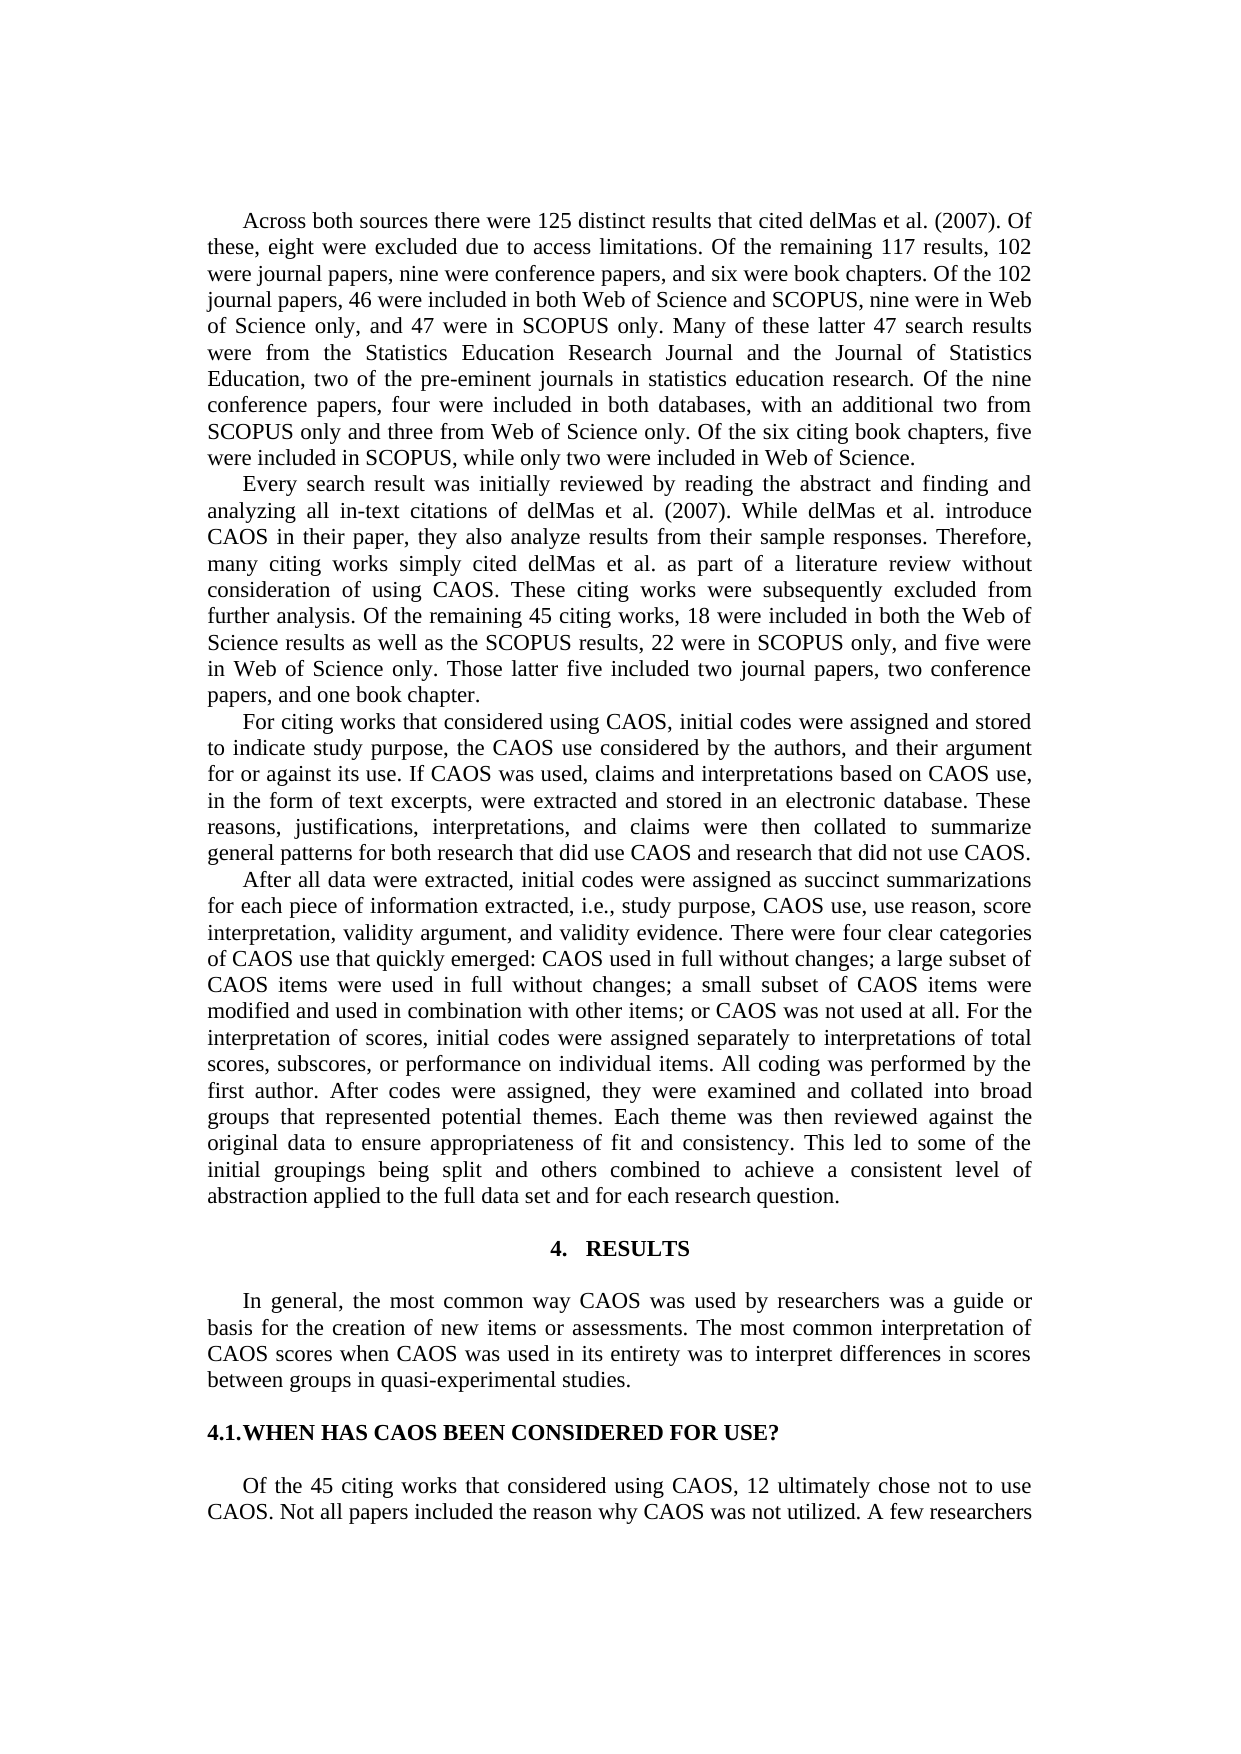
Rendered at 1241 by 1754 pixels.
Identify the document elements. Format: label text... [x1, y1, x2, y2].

text After all data were extracted, initial codes were assigned as succinct summarizations for each piece of information extracted, i.e., study purpose, CAOS use, use reason, score interpretation, validity argument, and validity evidence. There were four clear categories of CAOS use that quickly emerged: CAOS used in full without changes; a large subset of CAOS items were used in full without changes; a small subset of CAOS items were modified and used in combination with other items; or CAOS was not used at all. For the interpretation of scores, initial codes were assigned separately to interpretations of total scores, subscores, or performance on individual items. All coding was performed by the first author. After codes were assigned, they were examined and collated into broad groups that represented potential themes. Each theme was then reviewed against the original data to ensure appropriateness of fit and consistency. This led to some of the initial groupings being split and others combined to achieve a consistent level of abstraction applied to the full data set and for each research question. [207, 866, 1033, 1208]
text In general, the most common way CAOS was used by researchers was a guide or basis for the creation of new items or assessments. The most common interpretation of CAOS scores when CAOS was used in its entirety was to interpret differences in scores between groups in quasi-experimental studies. [207, 1287, 1033, 1393]
subtitle When has caos been considered for use? [207, 1419, 1033, 1446]
subtitle Results [207, 1235, 1033, 1261]
text Every search result was initially reviewed by reading the abstract and finding and analyzing all in-text citations of delMas et al. (2007). While delMas et al. introduce CAOS in their paper, they also analyze results from their sample responses. Therefore, many citing works simply cited delMas et al. as part of a literature review without consideration of using CAOS. These citing works were subsequently excluded from further analysis. Of the remaining 45 citing works, 18 were included in both the Web of Science results as well as the SCOPUS results, 22 were in SCOPUS only, and five were in Web of Science only. Those latter five included two journal papers, two conference papers, and one book chapter. [207, 471, 1033, 708]
text For citing works that considered using CAOS, initial codes were assigned and stored to indicate study purpose, the CAOS use considered by the authors, and their argument for or against its use. If CAOS was used, claims and interpretations based on CAOS use, in the form of text excerpts, were extracted and stored in an electronic database. These reasons, justifications, interpretations, and claims were then collated to summarize general patterns for both research that did use CAOS and research that did not use CAOS. [207, 708, 1033, 866]
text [207, 1472, 1033, 1525]
text Across both sources there were 125 distinct results that cited delMas et al. (2007). Of these, eight were excluded due to access limitations. Of the remaining 117 results, 102 were journal papers, nine were conference papers, and six were book chapters. Of the 102 journal papers, 46 were included in both Web of Science and SCOPUS, nine were in Web of Science only, and 47 were in SCOPUS only. Many of these latter 47 search results were from the Statistics Education Research Journal and the Journal of Statistics Education, two of the pre-eminent journals in statistics education research. Of the nine conference papers, four were included in both databases, with an additional two from SCOPUS only and three from Web of Science only. Of the six citing book chapters, five were included in SCOPUS, while only two were included in Web of Science. [207, 207, 1033, 471]
